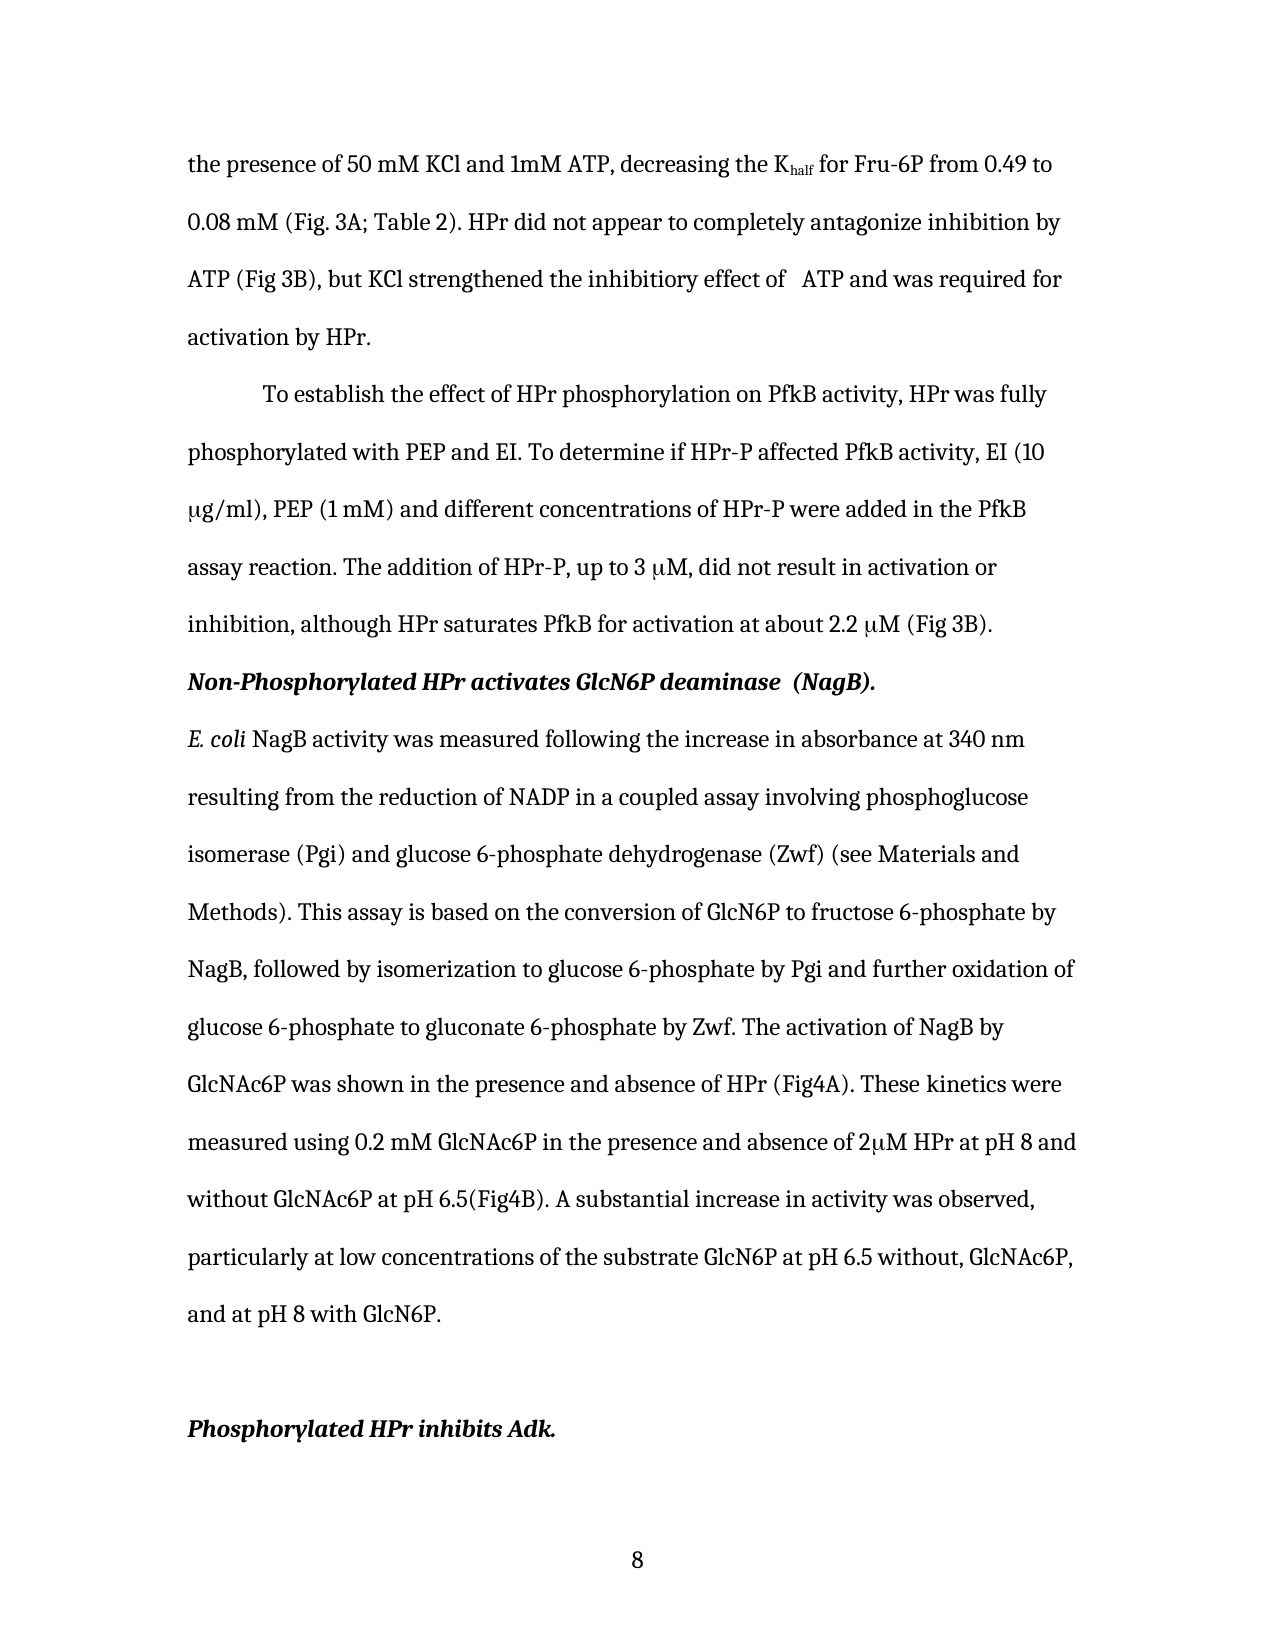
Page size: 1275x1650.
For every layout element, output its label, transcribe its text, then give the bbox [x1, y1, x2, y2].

text To establish the effect of HPr phosphorylation on PfkB activity, HPr was fully phosphorylated with PEP and EI. To determine if HPr-P affected PfkB activity, EI (10 g/ml), PEP (1 mM) and different concentrations of HPr-P were added in the PfkB assay reaction. The addition of HPr-P, up to 3 M, did not result in activation or inhibition, although HPr saturates PfkB for activation at about 2.2 M (Fig 3B). [187, 380, 1087, 639]
text E. coli NagB activity was measured following the increase in absorbance at 340 nm resulting from the reduction of NADP in a coupled assay involving phosphoglucose isomerase (Pgi) and glucose 6-phosphate dehydrogenase (Zwf) (see Materials and Methods). This assay is based on the conversion of GlcN6P to fructose 6-phosphate by NagB, followed by isomerization to glucose 6-phosphate by Pgi and further oxidation of glucose 6-phosphate to gluconate 6-phosphate by Zwf. The activation of NagB by GlcNAc6P was shown in the presence and absence of HPr (Fig4A). These kinetics were measured using 0.2 mM GlcNAc6P in the presence and absence of 2M HPr at pH 8 and without GlcNAc6P at pH 6.5(Fig4B). A substantial increase in activity was observed, particularly at low concentrations of the substrate GlcN6P at pH 6.5 without, GlcNAc6P, and at pH 8 with GlcN6P. [187, 725, 1087, 1329]
text Non-Phosphorylated HPr activates GlcN6P deaminase (NagB). [187, 667, 1087, 696]
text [187, 150, 1087, 351]
text Phosphorylated HPr inhibits Adk. [187, 1415, 1087, 1444]
